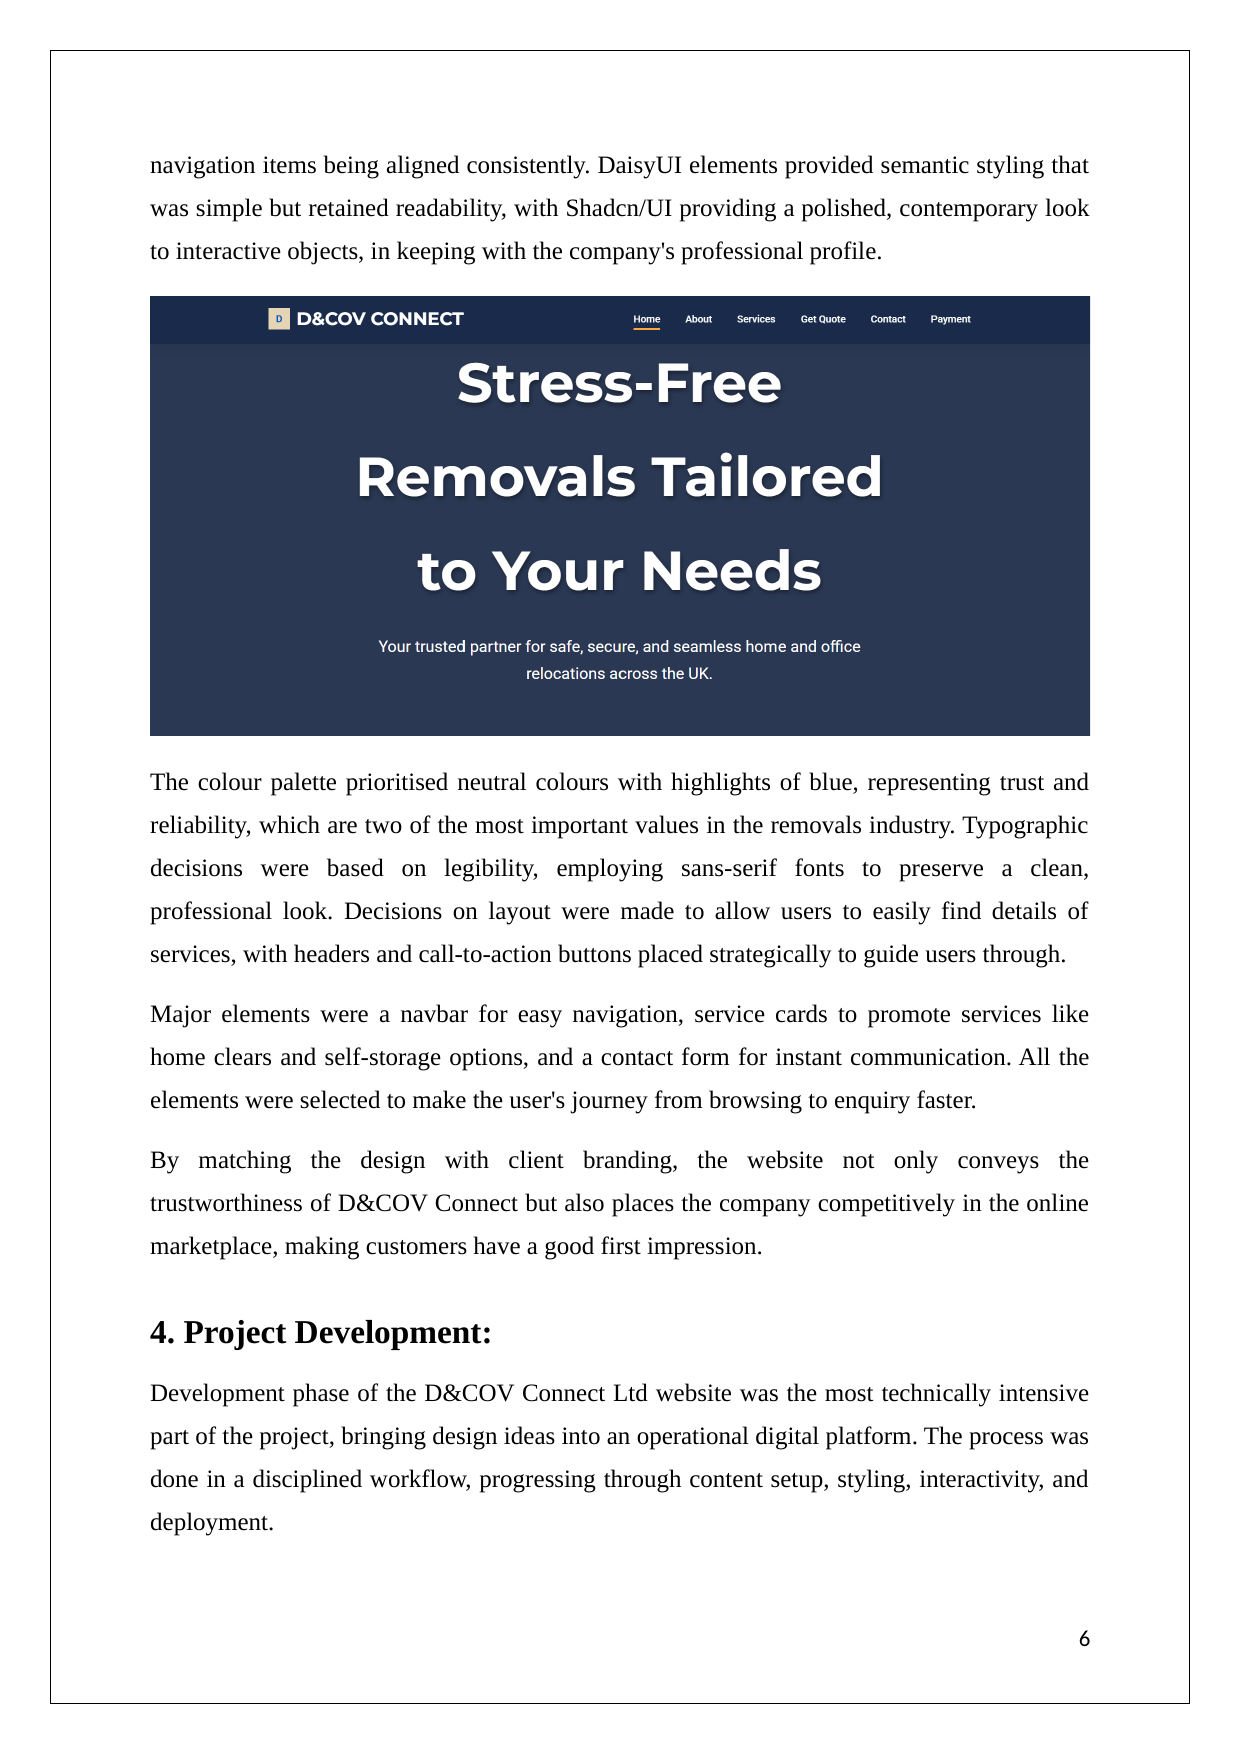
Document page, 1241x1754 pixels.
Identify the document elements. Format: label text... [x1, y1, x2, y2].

picture [150, 296, 1091, 736]
subtitle 4. Project Development: [150, 1312, 1090, 1350]
text By matching the design with client branding, the website not only conveys the trustworthiness of D&COV Connect but also places the company competitively in the online marketplace, making customers have a good first impression. [150, 1145, 1090, 1260]
text Major elements were a navbar for easy navigation, service cards to promote services like home clears and self-storage options, and a contact form for instant communication. All the elements were selected to make the user's journey from browsing to enquiry faster. [150, 999, 1090, 1114]
text The colour palette prioritised neutral colours with highlights of blue, representing trust and reliability, which are two of the most important values in the removals industry. Typographic decisions were based on legibility, employing sans-serif fonts to preserve a clean, professional look. Decisions on layout were made to allow users to easily find details of services, with headers and call-to-action buttons placed strategically to guide users through. [150, 767, 1090, 968]
text Development phase of the D&COV Connect Ltd website was the most technically intensive part of the project, bringing design ideas into an operational digital platform. The process was done in a disciplined workflow, progressing through content setup, styling, interactivity, and deployment. [150, 1378, 1090, 1536]
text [150, 150, 1090, 265]
